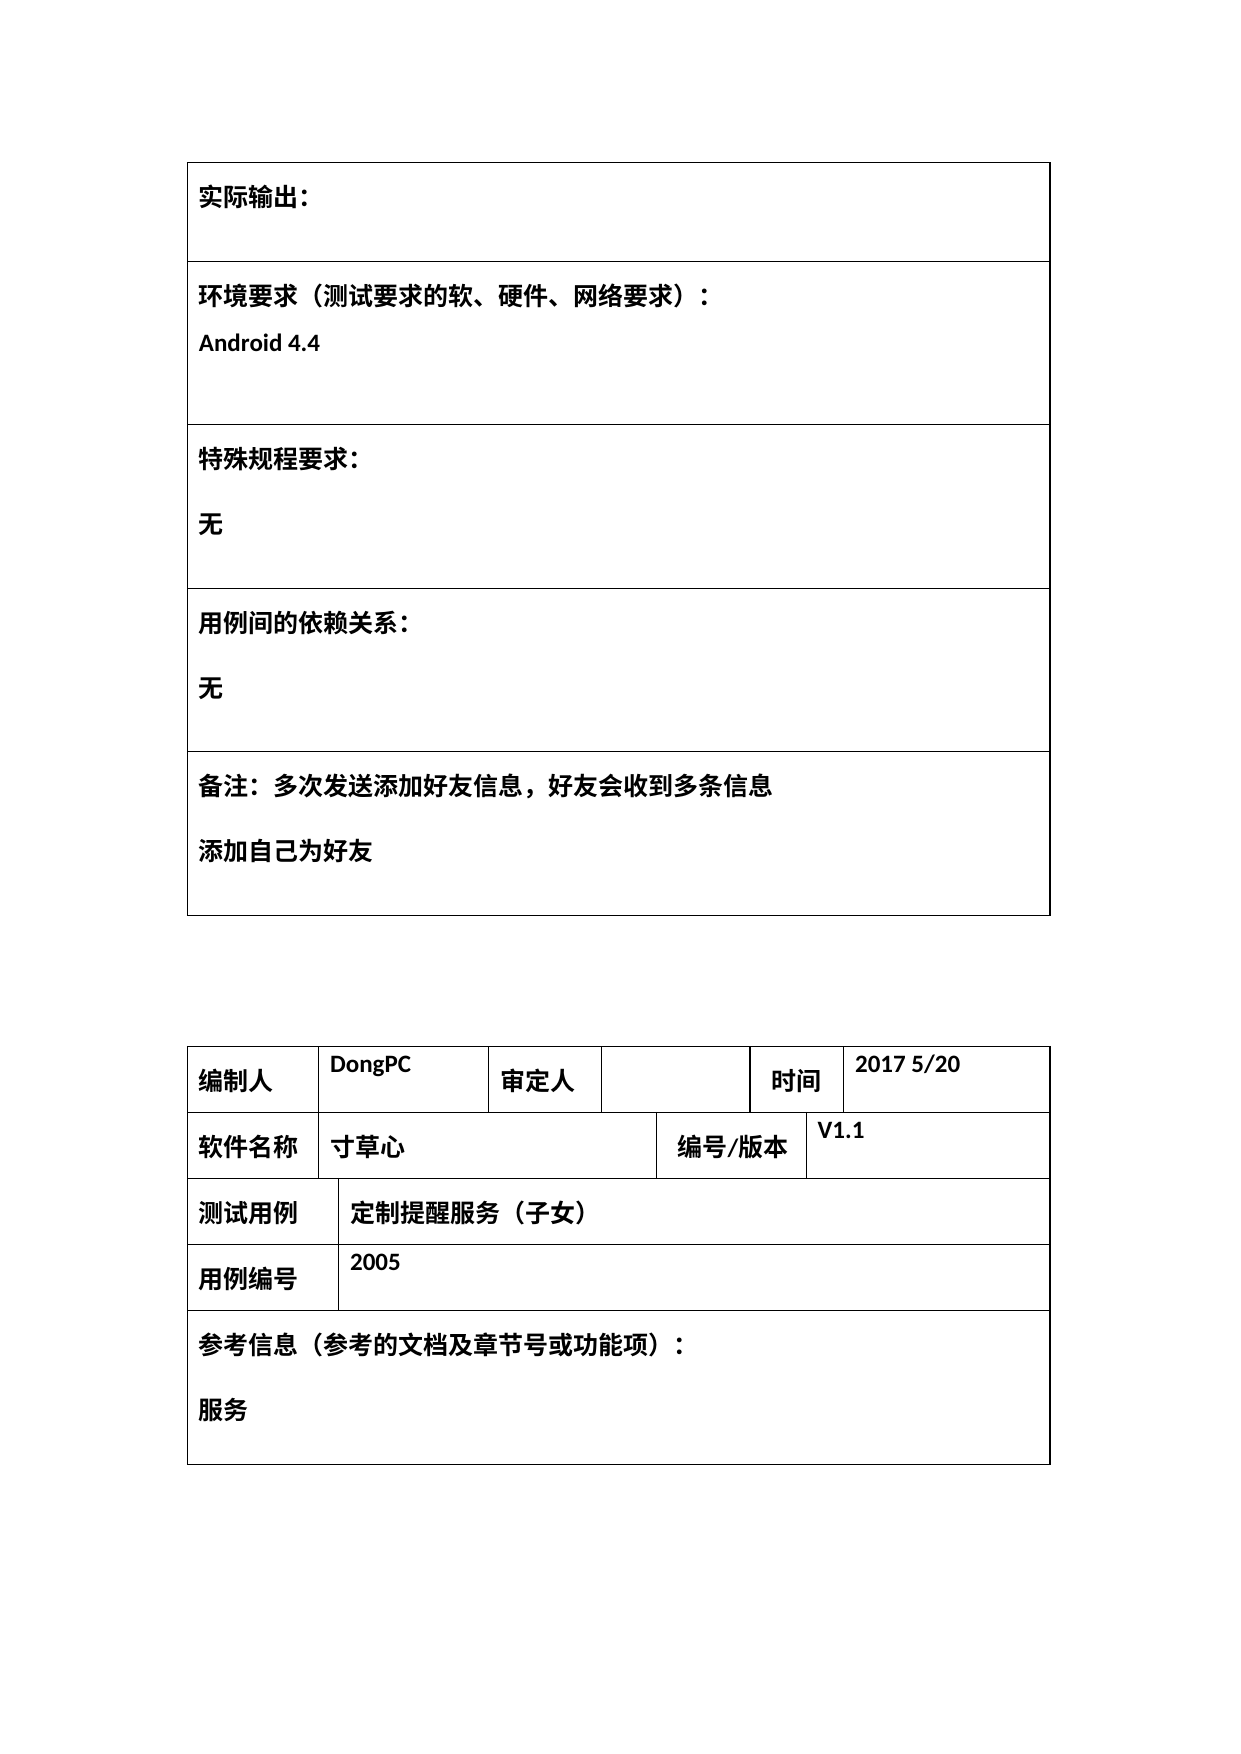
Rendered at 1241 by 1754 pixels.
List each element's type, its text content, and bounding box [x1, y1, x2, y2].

table_header 2017 5/20 [844, 1047, 1049, 1112]
table_cell 参考信息（参考的文档及章节号或功能项）： 服务 [188, 1311, 1049, 1464]
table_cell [188, 163, 1049, 261]
table_header 时间 [751, 1047, 843, 1112]
table_cell 用例编号 [188, 1245, 338, 1310]
table_cell 特殊规程要求： 无 [188, 425, 1049, 588]
table_cell V1.1 [807, 1113, 1049, 1178]
table_cell 测试用例 [188, 1179, 338, 1244]
table_header DongPC [319, 1047, 488, 1112]
table_cell 寸草心 [319, 1113, 656, 1178]
table_cell 定制提醒服务（子女） [339, 1179, 1049, 1244]
table_cell 编号/版本 [657, 1113, 806, 1178]
table_cell 环境要求（测试要求的软、硬件、网络要求）： Android 4.4 [188, 262, 1049, 424]
table_header 审定人 [489, 1047, 601, 1112]
table_cell 用例间的依赖关系： 无 [188, 589, 1049, 751]
table_cell 2005 [339, 1245, 1049, 1310]
table_cell 备注：多次发送添加好友信息，好友会收到多条信息 添加自己为好友 [188, 752, 1049, 915]
table_header [602, 1047, 749, 1112]
table_header 编制人 [188, 1047, 318, 1112]
table_cell 软件名称 [188, 1113, 318, 1178]
